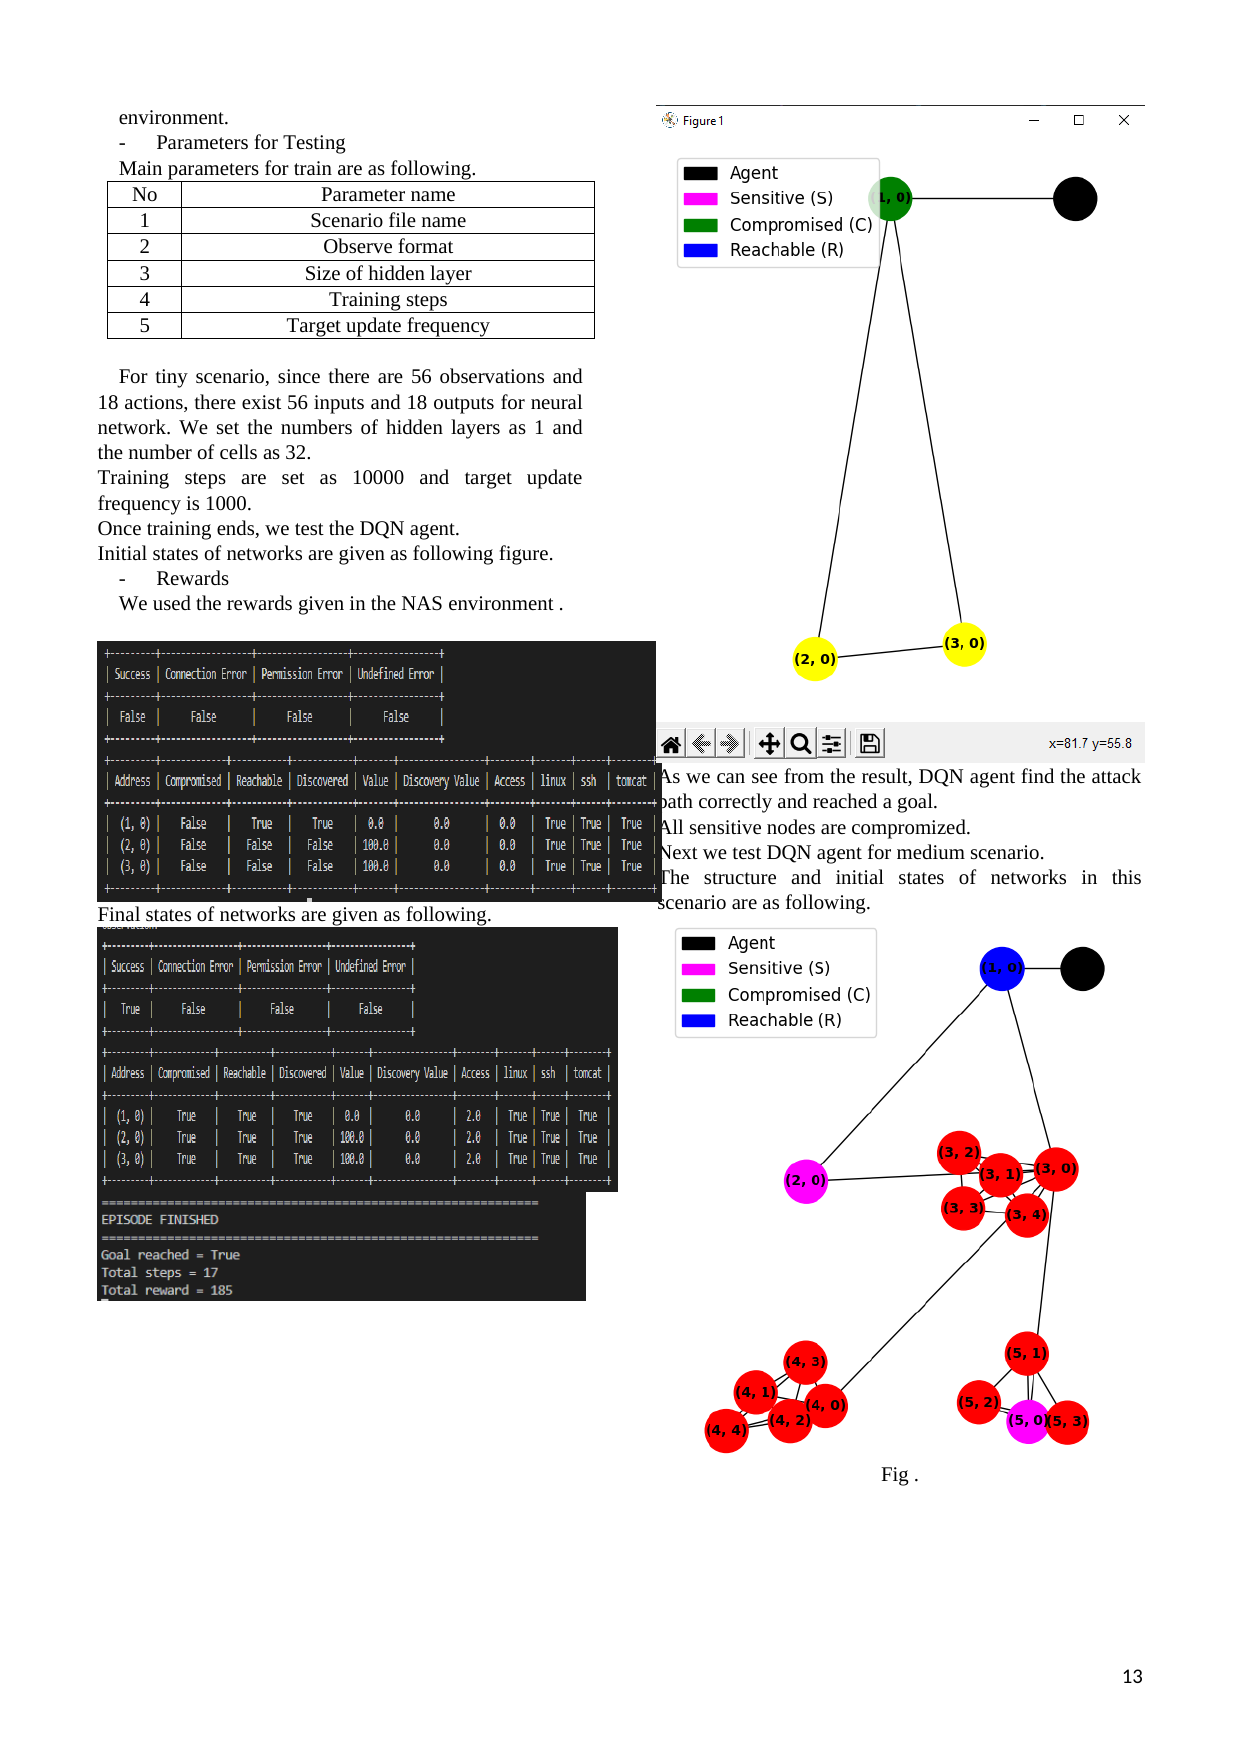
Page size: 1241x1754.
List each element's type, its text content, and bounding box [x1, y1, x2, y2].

text Fig . [657, 1462, 1143, 1486]
picture [656, 915, 1142, 1461]
table_header No [108, 182, 181, 207]
table_cell 5 [108, 313, 181, 338]
text We used the rewards given in the NAS environment . [97, 591, 583, 615]
table_cell Observe format [182, 234, 594, 259]
text Next we test DQN agent for medium scenario. [662, 840, 1143, 864]
table_cell 2 [108, 234, 181, 259]
text Initial states of networks are given as following figure. [97, 541, 583, 565]
table_cell 1 [108, 208, 181, 233]
table_cell Size of hidden layer [182, 261, 594, 286]
text For tiny scenario, since there are 56 observations and 18 actions, there exist 56 inputs and 18 outputs for neural network. We set the numbers of hidden layers as 1 and the number of cells as 32. [97, 364, 583, 464]
picture [97, 927, 618, 1301]
text Main parameters for train are as following. [118, 156, 583, 179]
table_header Parameter name [182, 182, 594, 207]
text Training steps are set as 10000 and target update frequency is 1000. [97, 465, 583, 514]
text Final states of networks are given as following. [97, 902, 583, 926]
table_cell Scenario file name [182, 208, 594, 233]
text Once training ends, we test the DQN agent. [97, 516, 583, 540]
list Parameters for Testing [118, 130, 583, 154]
table_cell Target update frequency [182, 313, 594, 338]
picture [97, 105, 1145, 902]
text The structure and initial states of networks in this scenario are as following. [657, 865, 1143, 914]
text All sensitive nodes are compromized. [662, 814, 1143, 839]
table_cell 4 [108, 287, 181, 312]
table_cell 3 [108, 261, 181, 286]
list Rewards [118, 566, 583, 590]
table_cell Training steps [182, 287, 594, 312]
text As we can see from the result, DQN agent find the attack path correctly and reached a goal. [662, 764, 1143, 813]
text Secondly we test the trained DQN agent using the same environment. [118, 105, 583, 129]
